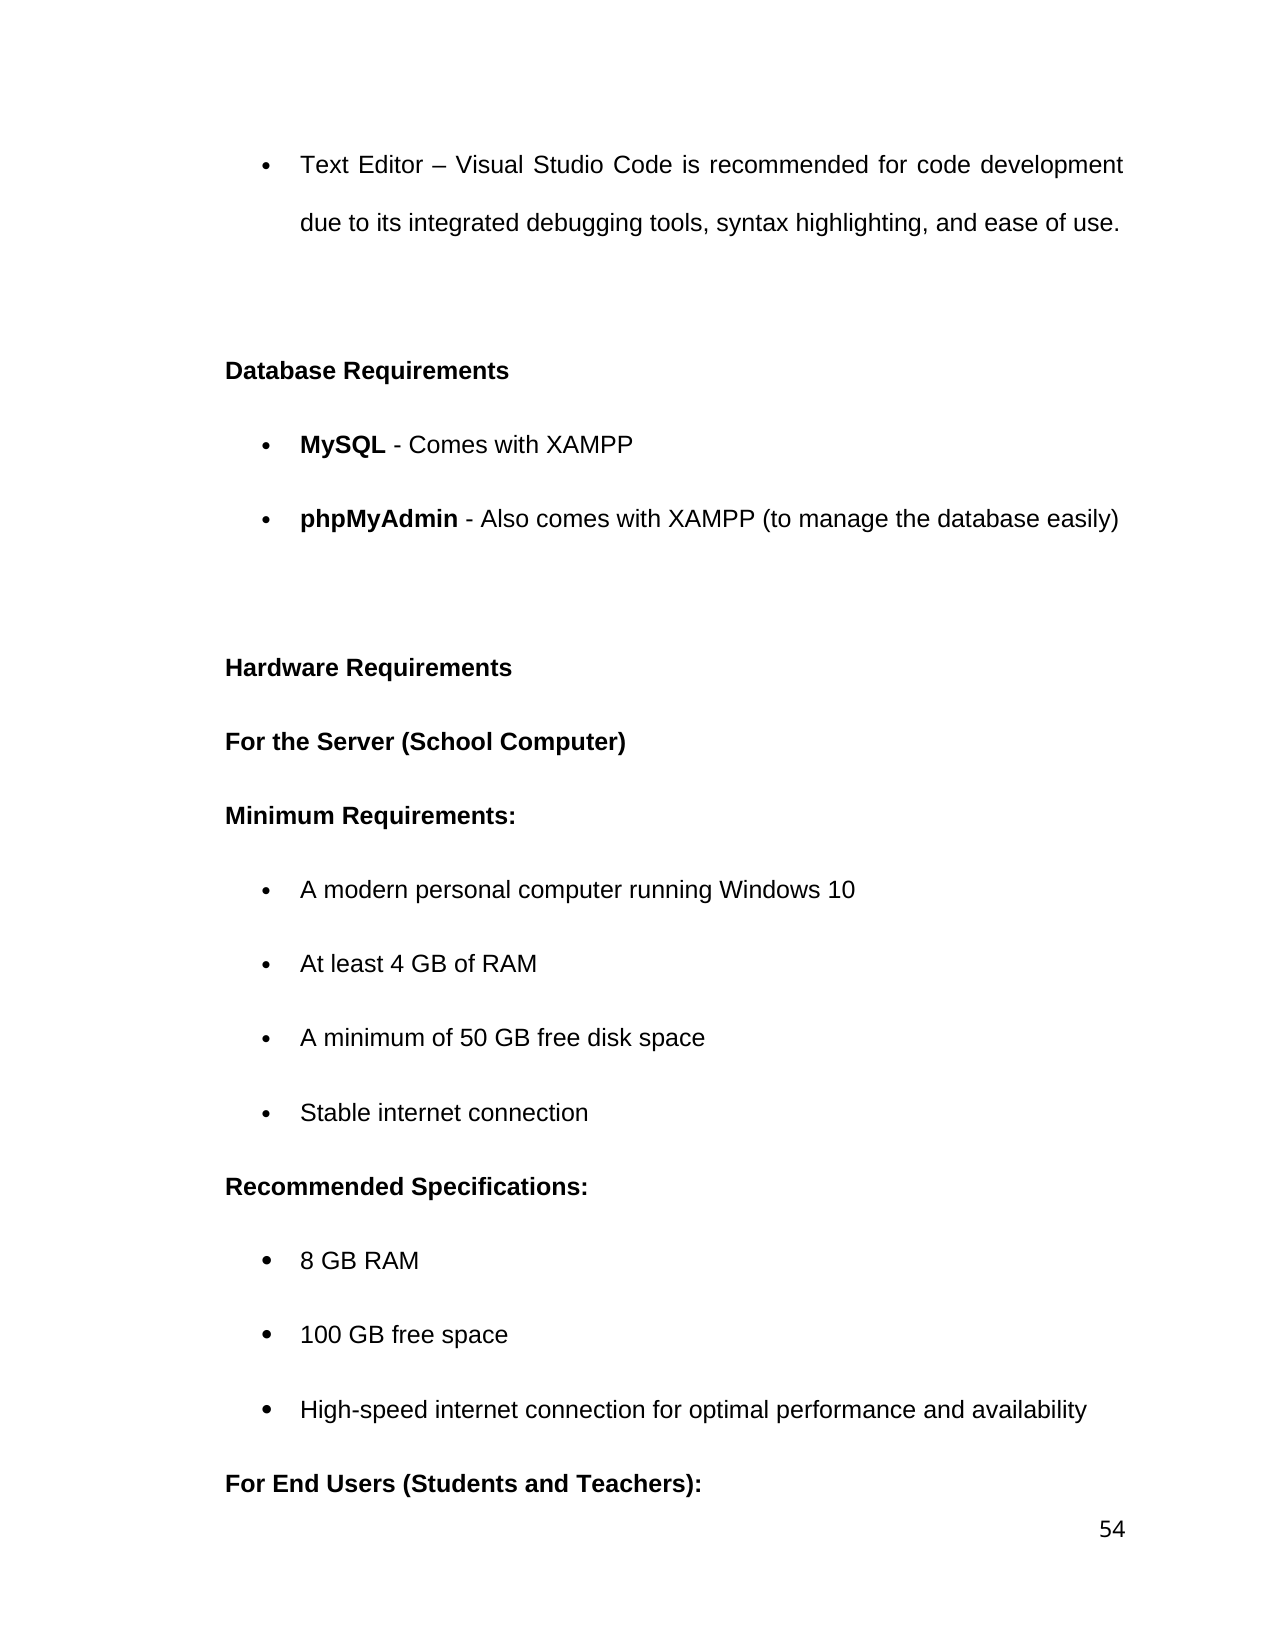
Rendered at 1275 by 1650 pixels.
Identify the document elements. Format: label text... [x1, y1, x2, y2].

text Recommended Specifications: [225, 1172, 1125, 1200]
list 100 GB free space [262, 1320, 1125, 1349]
list High-speed internet connection for optimal performance and availability [262, 1394, 1125, 1423]
list Stable internet connection [262, 1097, 1125, 1126]
list phpMyAdmin - Also comes with XAMPP (to manage the database easily) [262, 504, 1125, 533]
text For the Server (School Computer) [225, 727, 1125, 755]
list A minimum of 50 GB free disk space [262, 1023, 1125, 1052]
text Hardware Requirements [225, 652, 1125, 681]
text Minimum Requirements: [225, 801, 1125, 829]
list Text Editor – Visual Studio Code is recommended for code development due to its integrated debugging tools, syntax highlighting, and ease of use. [262, 150, 1125, 236]
list 8 GB RAM [262, 1246, 1125, 1275]
list MySQL - Comes with XAMPP [262, 430, 1125, 459]
list At least 4 GB of RAM [262, 949, 1125, 978]
text Database Requirements [225, 356, 1125, 384]
list A modern personal computer running Windows 10 [262, 875, 1125, 904]
text For End Users (Students and Teachers): [225, 1469, 1125, 1498]
